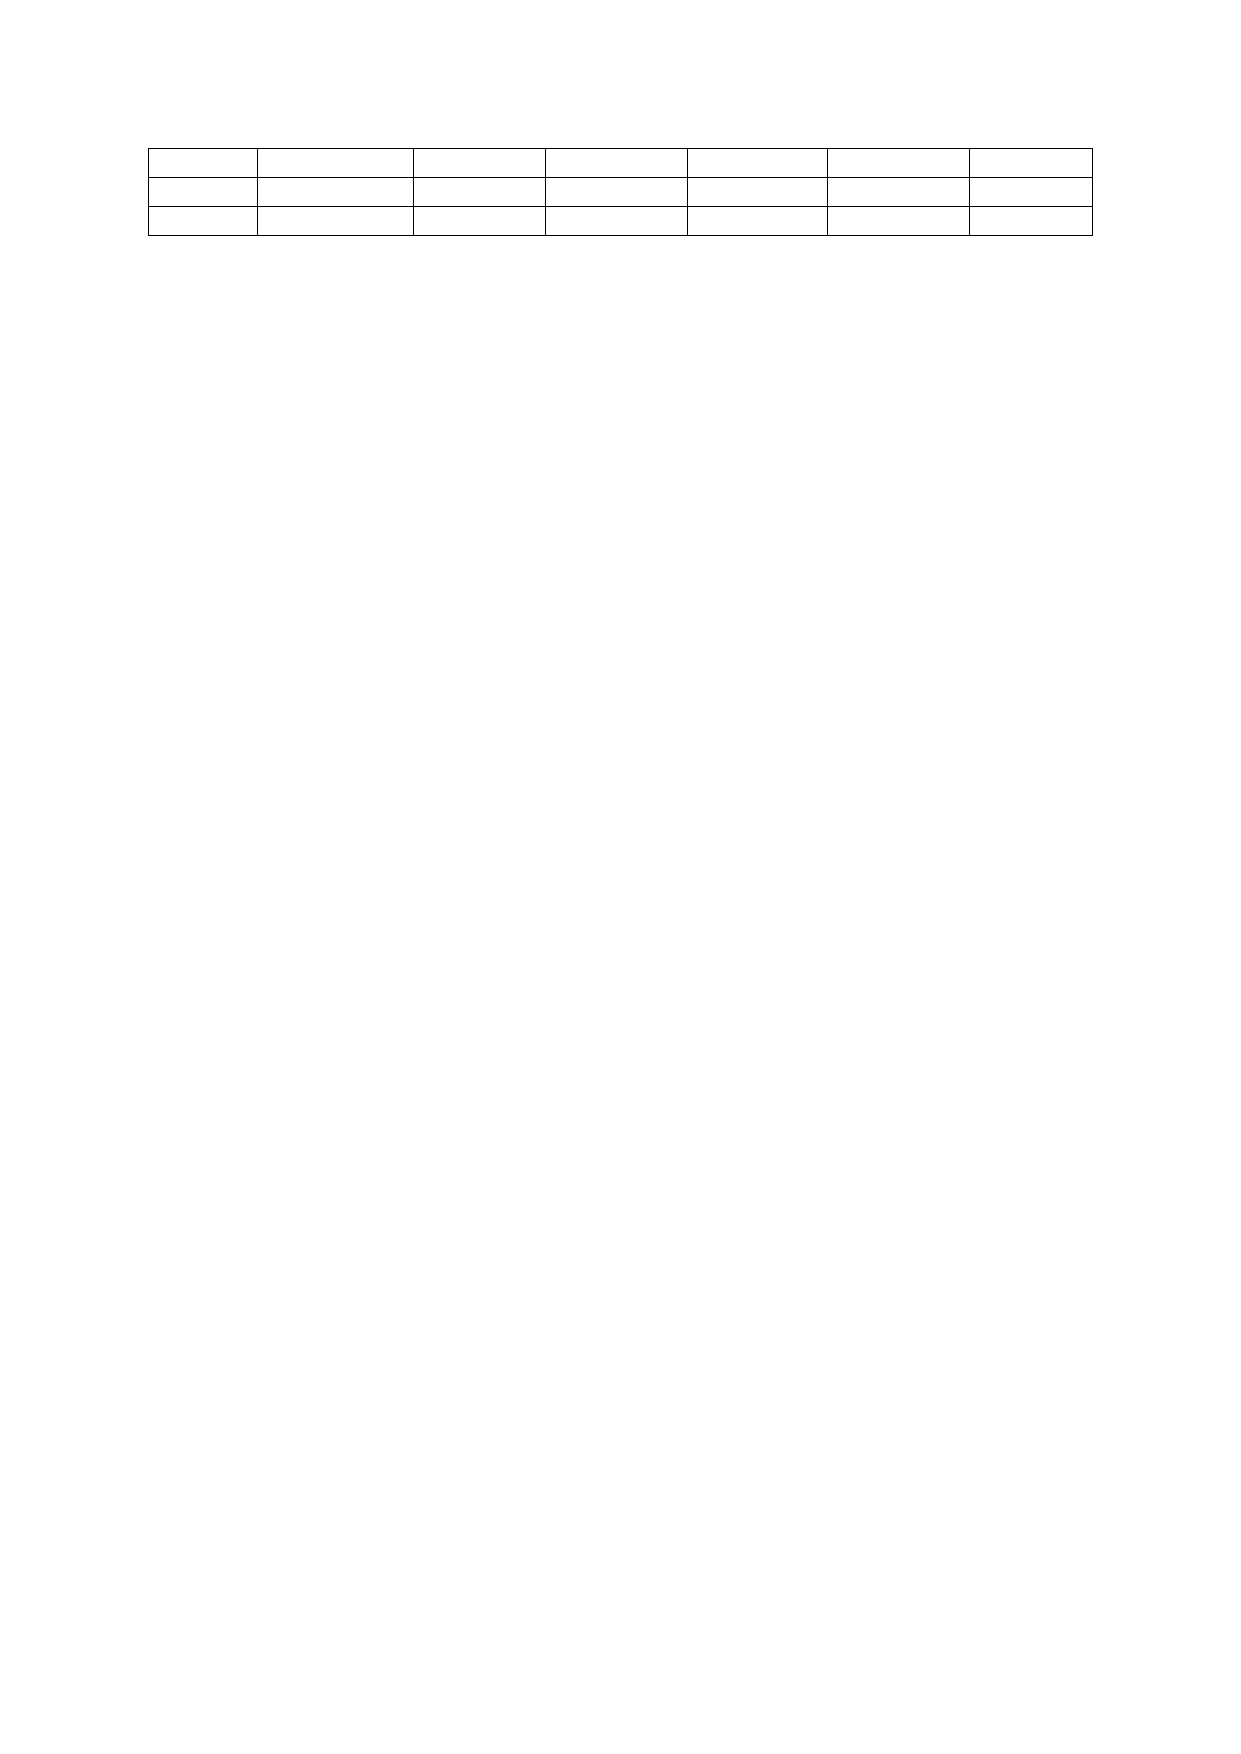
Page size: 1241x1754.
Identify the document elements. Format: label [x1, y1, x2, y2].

table_cell [970, 207, 1092, 235]
table_cell [828, 149, 969, 177]
table_cell [258, 207, 413, 235]
table_cell [546, 178, 687, 206]
table_cell [258, 149, 413, 177]
table_cell [414, 207, 545, 235]
table_cell [828, 207, 969, 235]
table_cell [149, 178, 257, 206]
table_cell [149, 149, 257, 177]
table_cell [970, 178, 1092, 206]
table_cell [688, 178, 827, 206]
table_cell [546, 207, 687, 235]
table_cell [149, 207, 257, 235]
table_cell [970, 149, 1092, 177]
table_cell [546, 149, 687, 177]
table_cell [688, 149, 827, 177]
table_cell [414, 149, 545, 177]
table_cell [258, 178, 413, 206]
table_cell [414, 178, 545, 206]
table_cell [828, 178, 969, 206]
table_cell [688, 207, 827, 235]
